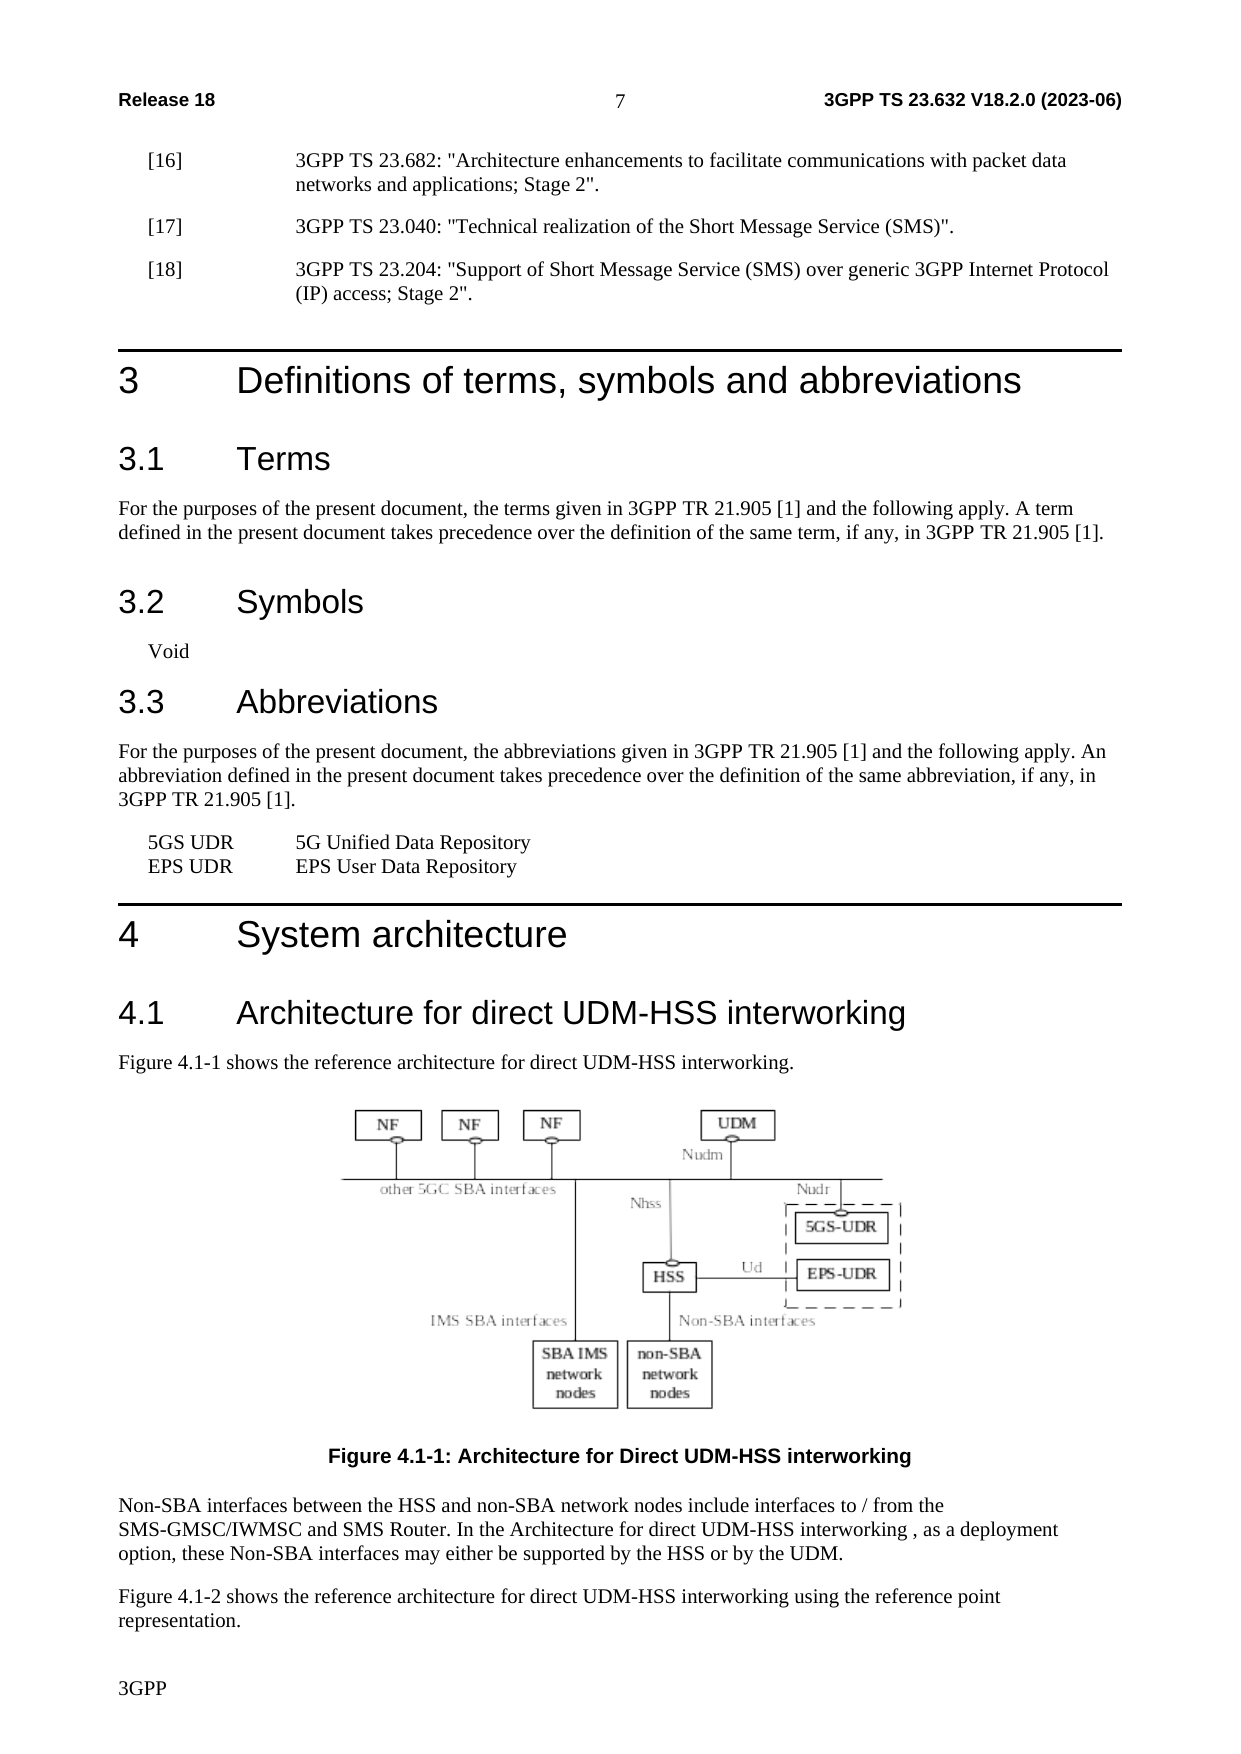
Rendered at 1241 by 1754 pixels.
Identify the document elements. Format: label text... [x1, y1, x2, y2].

subtitle 4.1 Architecture for direct UDM-HSS interworking [118, 993, 1122, 1032]
subtitle 3 Definitions of terms, symbols and abbreviations [118, 352, 1122, 402]
subtitle 4 System architecture [118, 906, 1122, 956]
text [16] 3GPP TS 23.682: "Architecture enhancements to facilitate communications with packet data networks and applications; Stage 2". [148, 147, 1122, 196]
text Figure 4.1-1: Architecture for Direct UDM-HSS interworking [118, 1444, 1122, 1468]
text [18] 3GPP TS 23.204: "Support of Short Message Service (SMS) over generic 3GPP Internet Protocol (IP) access; Stage 2". [148, 257, 1122, 305]
text EPS UDR EPS User Data Repository [148, 854, 1122, 878]
text Non-SBA interfaces between the HSS and non-SBA network nodes include interfaces to / from the SMS-GMSC/IWMSC and SMS Router. In the Architecture for direct UDM-HSS interworking , as a deployment option, these Non-SBA interfaces may either be supported by the HSS or by the UDM. [118, 1493, 1122, 1565]
text Figure 4.1-2 shows the reference architecture for direct UDM-HSS interworking using the reference point representation. [118, 1583, 1122, 1632]
text For the purposes of the present document, the terms given in 3GPP TR 21.905 [1] and the following apply. A term defined in the present document takes precedence over the definition of the same term, if any, in 3GPP TR 21.905 [1]. [118, 496, 1122, 544]
text [17] 3GPP TS 23.040: "Technical realization of the Short Message Service (SMS)". [148, 214, 1122, 238]
subtitle 3.1 Terms [118, 439, 1122, 477]
text 5GS UDR 5G Unified Data Repository [148, 830, 1122, 854]
text For the purposes of the present document, the abbreviations given in 3GPP TR 21.905 [1] and the following apply. An abbreviation defined in the present document takes precedence over the definition of the same abbreviation, if any, in 3GPP TR 21.905 [1]. [118, 739, 1122, 811]
subtitle 3.3 Abbreviations [118, 682, 1122, 720]
subtitle 3.2 Symbols [118, 582, 1122, 620]
text Void [148, 639, 1122, 663]
text Figure 4.1-1 shows the reference architecture for direct UDM-HSS interworking. [118, 1050, 1122, 1074]
